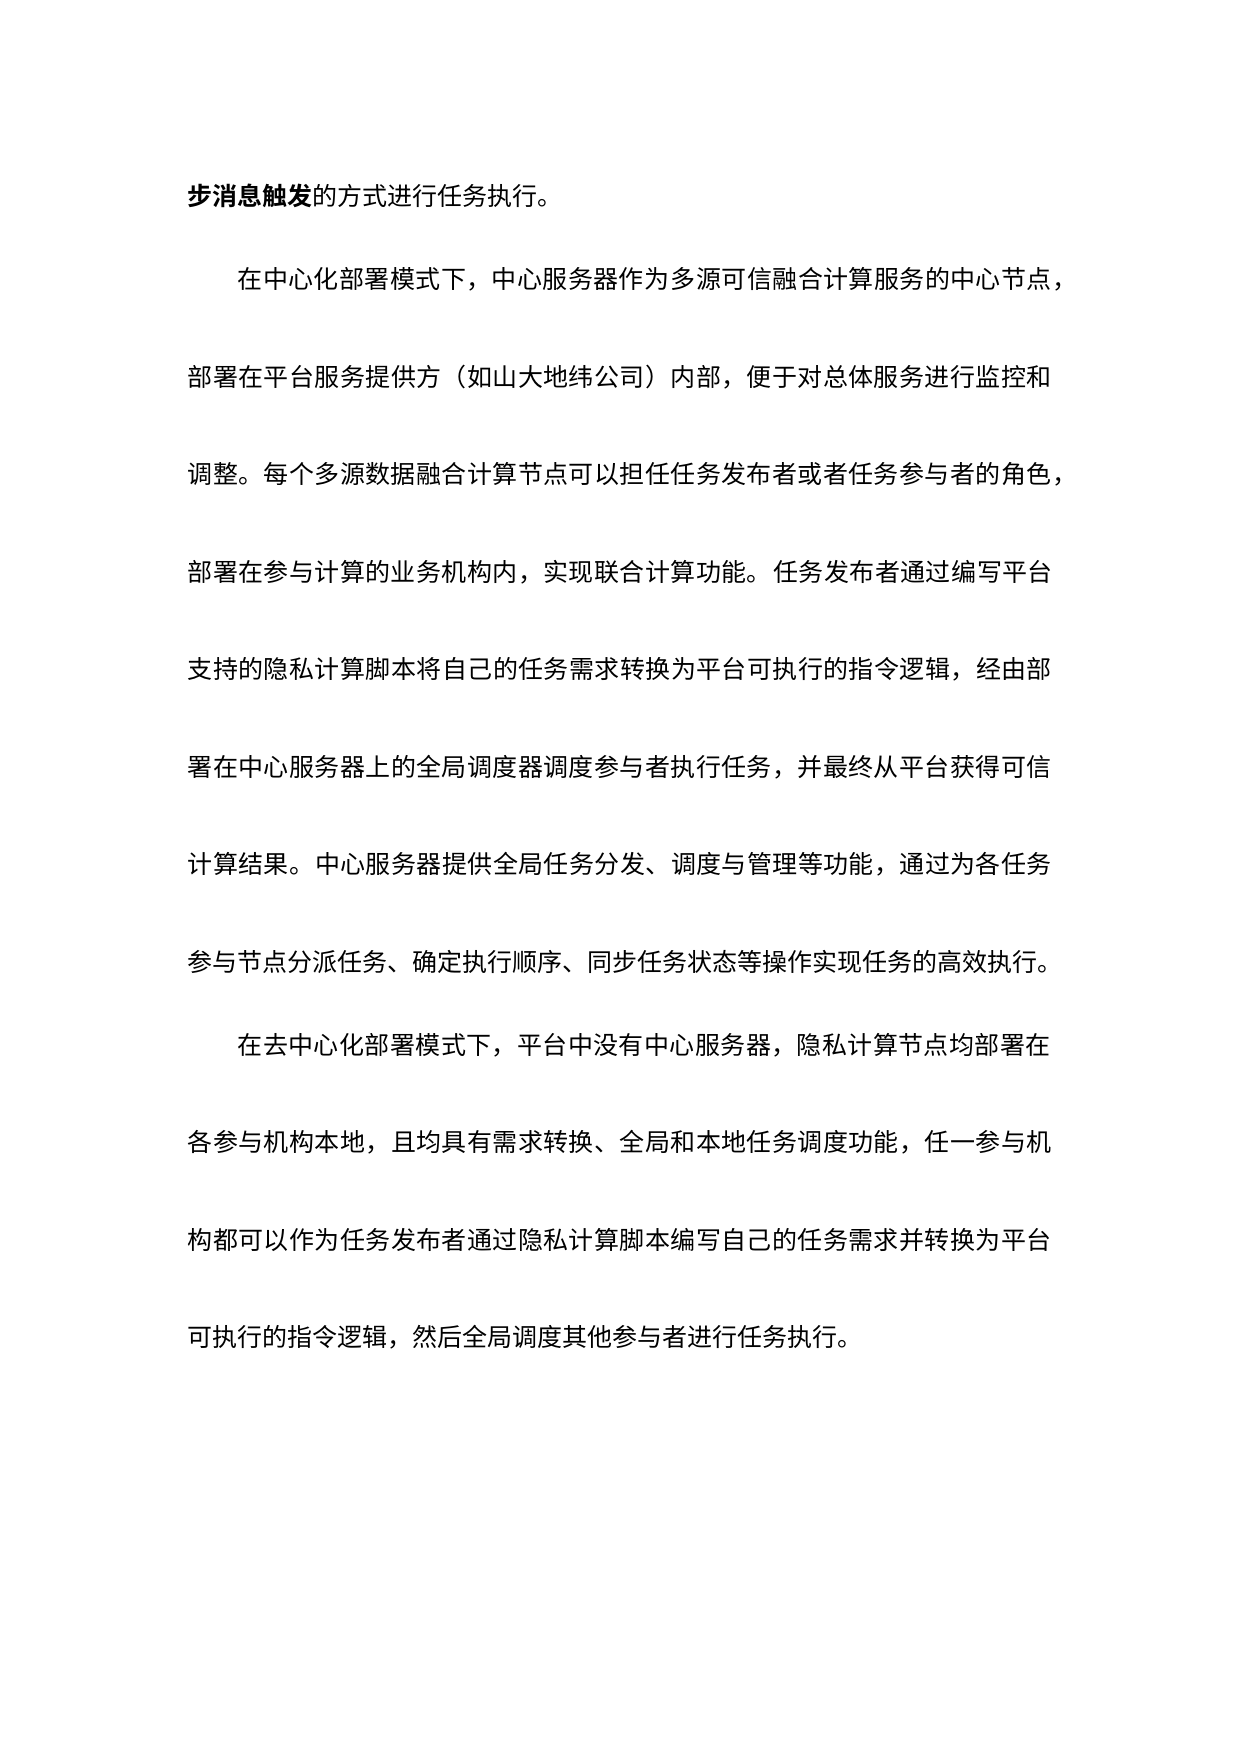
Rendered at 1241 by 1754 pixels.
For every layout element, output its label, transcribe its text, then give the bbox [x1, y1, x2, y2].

text 在中心化部署模式下，中心服务器作为多源可信融合计算服务的中心节点，部署在平台服务提供方（如山大地纬公司）内部，便于对总体服务进行监控和调整。每个多源数据融合计算节点可以担任任务发布者或者任务参与者的角色，部署在参与计算的业务机构内，实现联合计算功能。任务发布者通过编写平台支持的隐私计算脚本将自己的任务需求转换为平台可执行的指令逻辑，经由部署在中心服务器上的全局调度器调度参与者执行任务，并最终从平台获得可信计算结果。中心服务器提供全局任务分发、调度与管理等功能，通过为各任务参与节点分派任务、确定执行顺序、同步任务状态等操作实现任务的高效执行。 [187, 245, 1053, 993]
text 在去中心化部署模式下，平台中没有中心服务器，隐私计算节点均部署在各参与机构本地，且均具有需求转换、全局和本地任务调度功能，任一参与机构都可以作为任务发布者通过隐私计算脚本编写自己的任务需求并转换为平台可执行的指令逻辑，然后全局调度其他参与者进行任务执行。 [187, 1011, 1053, 1368]
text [187, 162, 1053, 227]
